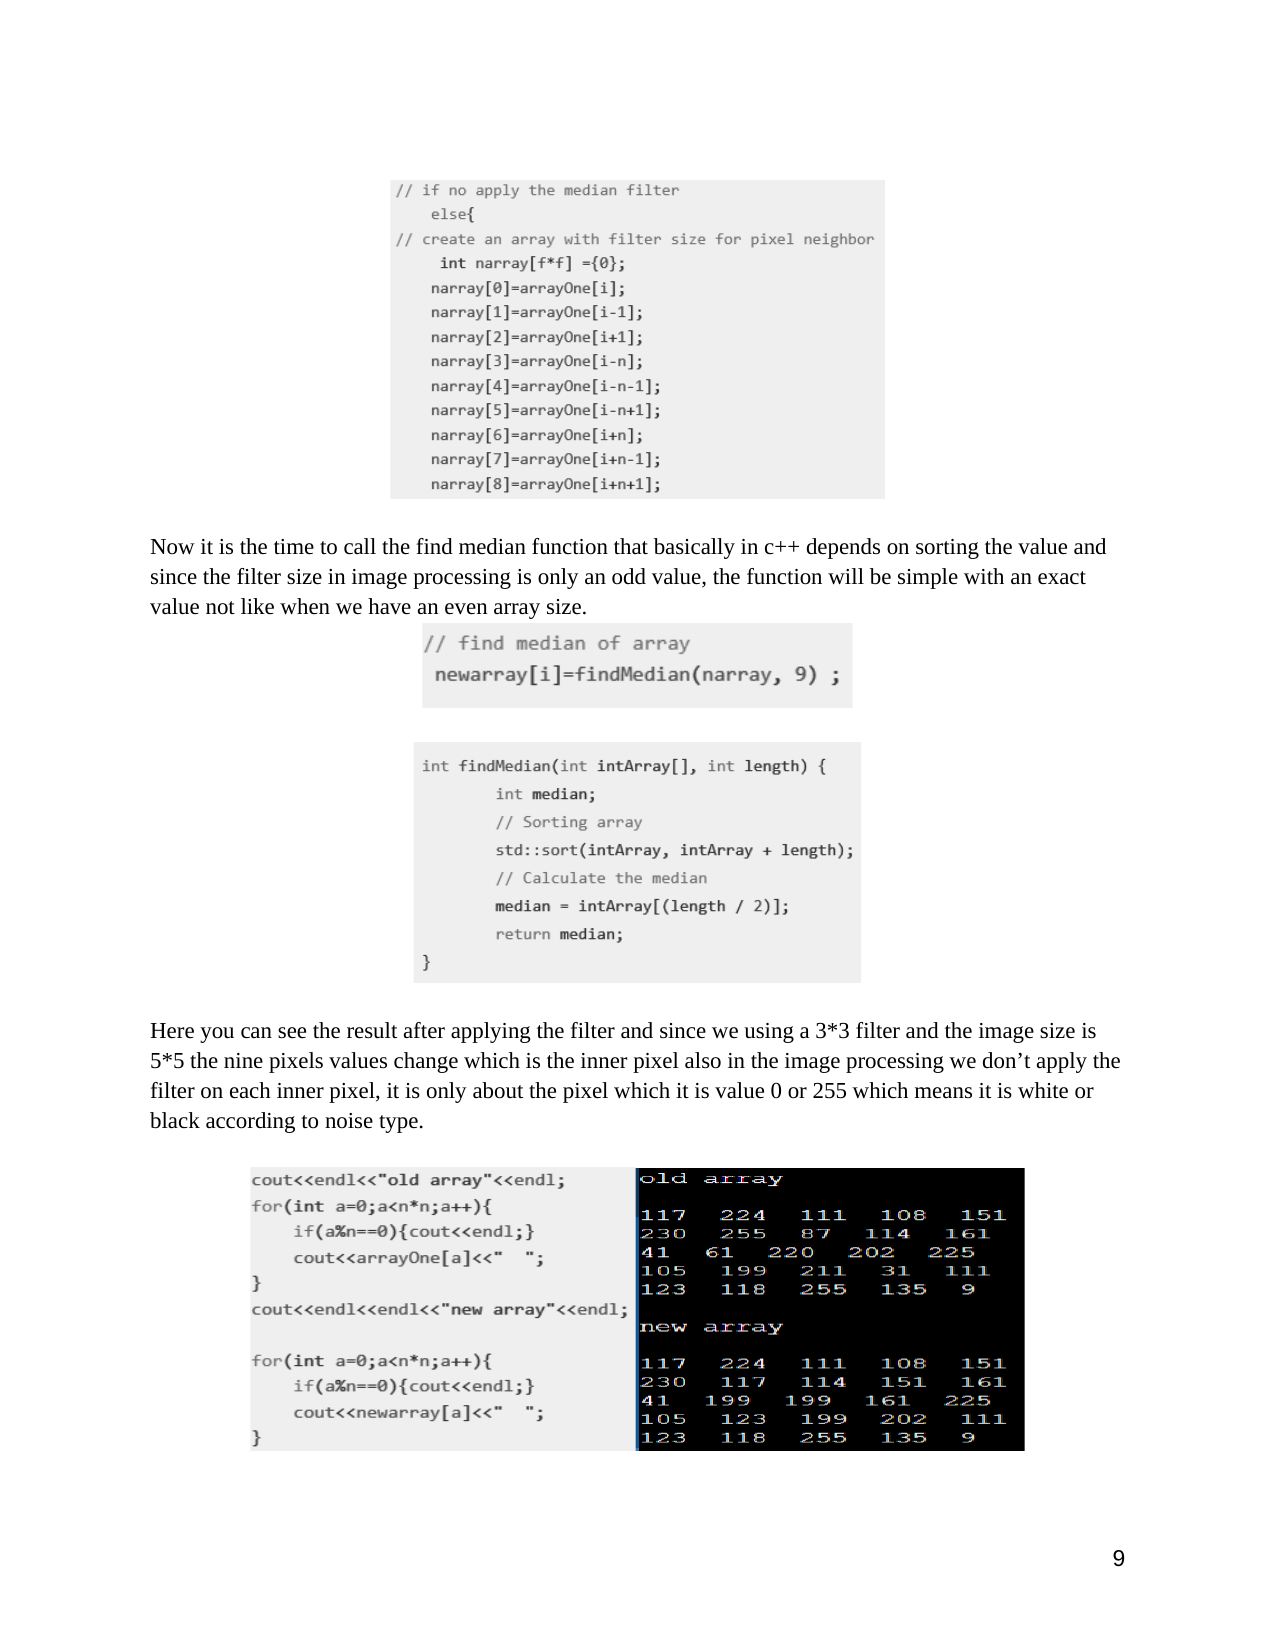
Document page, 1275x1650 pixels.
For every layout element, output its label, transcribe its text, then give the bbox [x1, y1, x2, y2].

text Now it is the time to call the find median function that basically in c++ depends on sorting the value and since the filter size in image processing is only an odd value, the function will be simple with an exact value not like when we have an even array size. [150, 533, 1125, 620]
picture [250, 1167, 1025, 1451]
picture [413, 742, 862, 983]
picture [390, 180, 885, 499]
picture [422, 623, 853, 708]
text Here you can see the result after applying the filter and since we using a 3*3 filter and the image size is 5*5 the nine pixels values change which is the inner pixel also in the image processing we don’t apply the filter on each inner pixel, it is only about the pixel which it is value 0 or 255 which means it is white or black according to noise type. [150, 1017, 1125, 1134]
